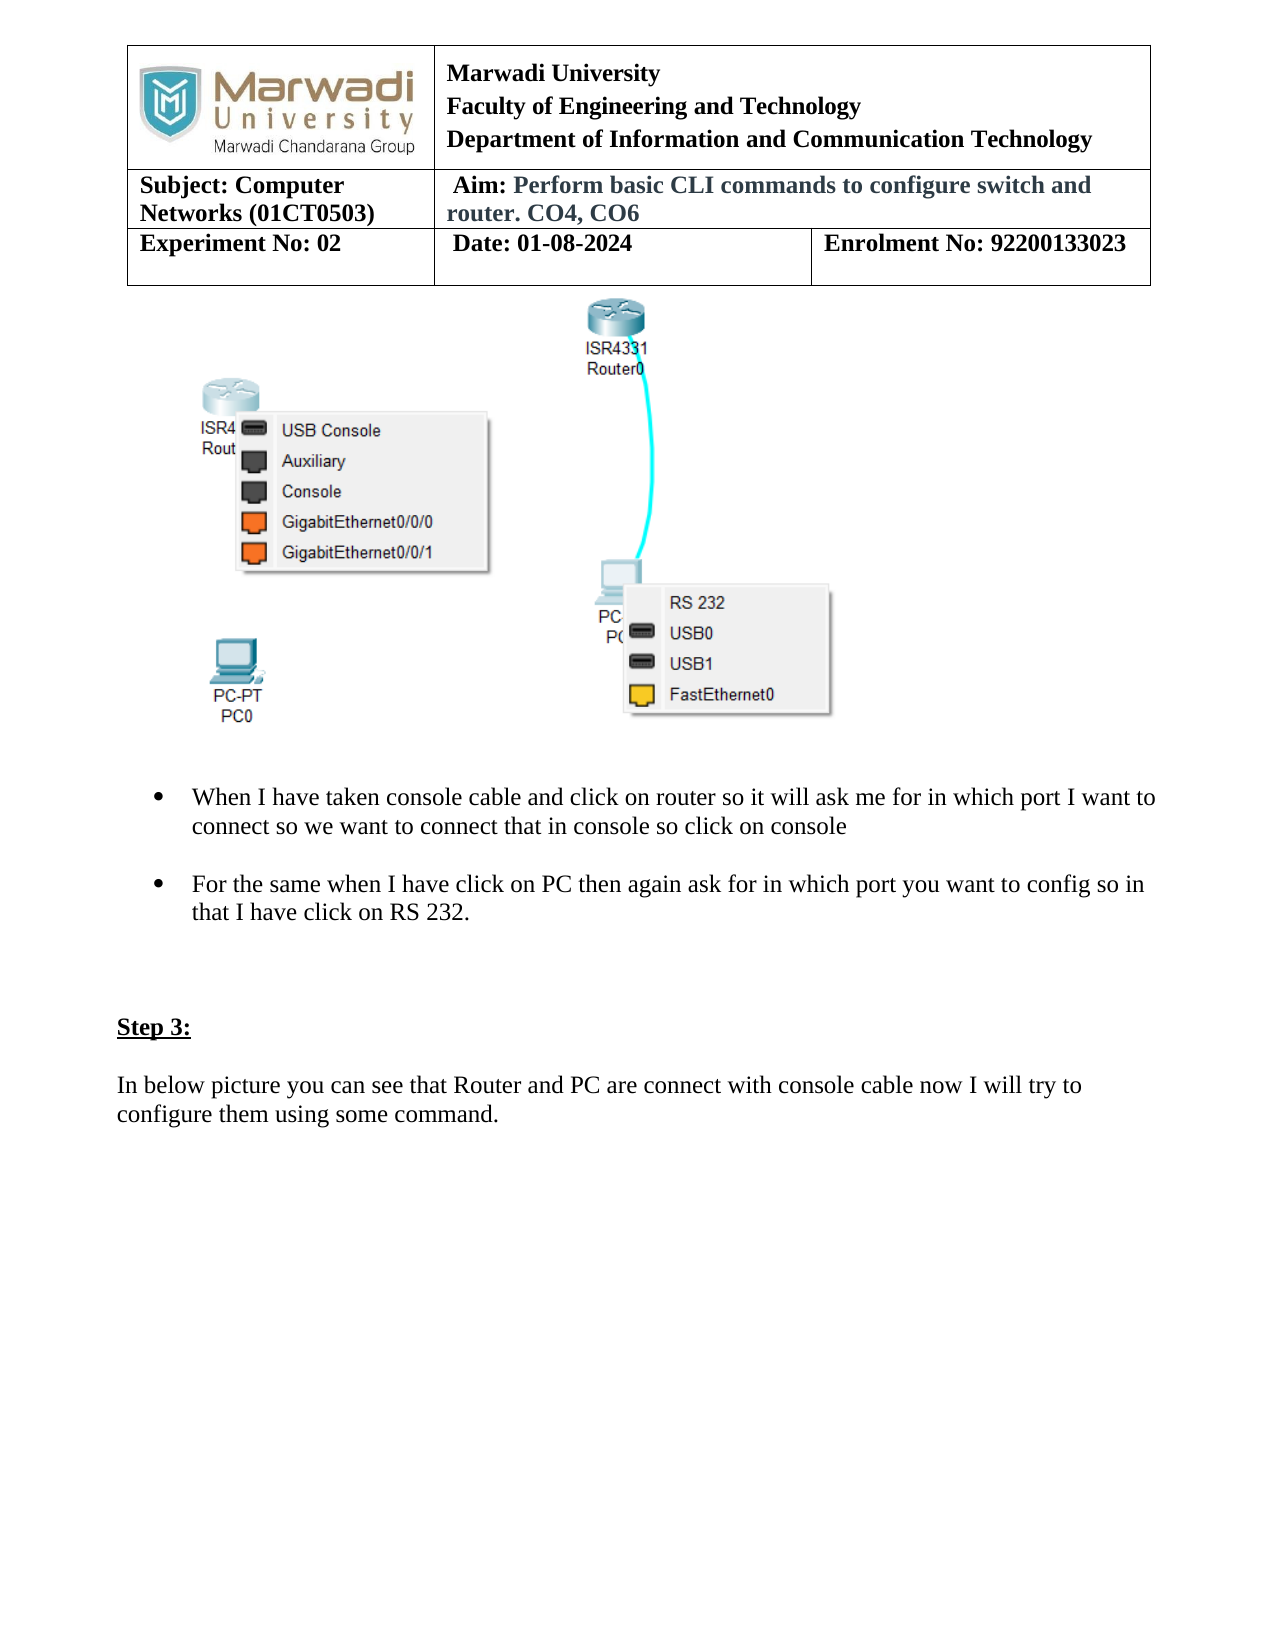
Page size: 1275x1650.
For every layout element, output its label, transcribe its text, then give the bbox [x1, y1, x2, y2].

text Step 3: [117, 1012, 1162, 1041]
text In below picture you can see that Router and PC are connect with console cable now I will try to configure them using some command. [117, 1070, 1162, 1127]
picture [116, 287, 888, 754]
list When I have taken console cable and click on router so it will ask me for in which port I want to connect so we want to connect that in console so click on console [154, 782, 1162, 840]
picture [139, 63, 415, 155]
list For the same when I have click on PC then again ask for in which port you want to config so in that I have click on RS 232. [154, 869, 1162, 926]
